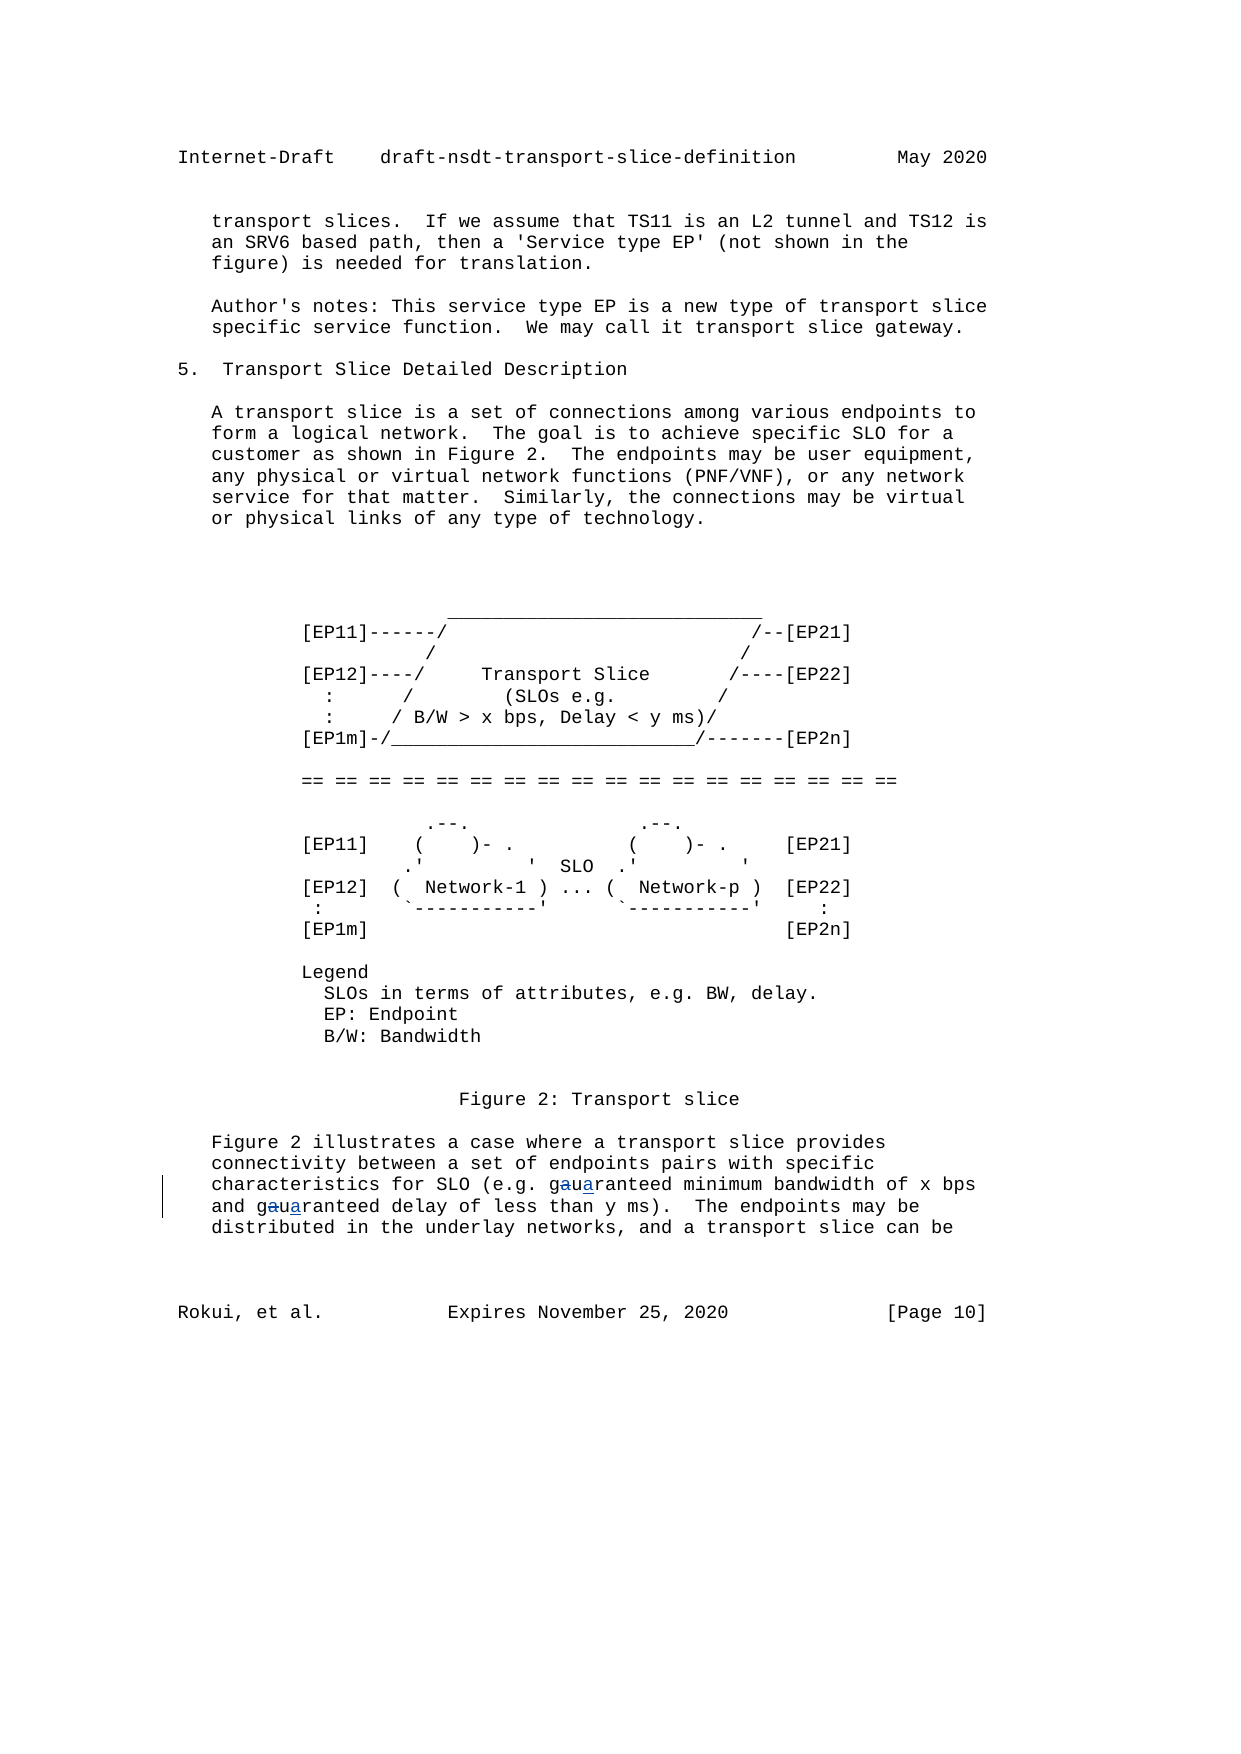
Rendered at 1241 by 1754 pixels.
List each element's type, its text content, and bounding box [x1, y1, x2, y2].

text service for that matter. Similarly, the connections may be virtual [177, 488, 1063, 509]
text figure) is needed for translation. [177, 254, 1063, 275]
text / / [177, 644, 1063, 665]
text an SRV6 based path, then a 'Service type EP' (not shown in the [177, 233, 1063, 254]
text [EP11] ( )- . ( )- . [EP21] [177, 835, 1063, 856]
text specific service function. We may call it transport slice gateway. [177, 318, 1063, 339]
text Figure 2 illustrates a case where a transport slice provides [177, 1133, 1063, 1154]
text ____________________________ [177, 601, 1063, 623]
text : `-----------' `-----------' : [177, 899, 1063, 920]
text form a logical network. The goal is to achieve specific SLO for a [177, 424, 1063, 445]
text .--. .--. [177, 814, 1063, 835]
text [EP1m] [EP2n] [177, 920, 1063, 941]
text connectivity between a set of endpoints pairs with specific [177, 1154, 1063, 1175]
text distributed in the underlay networks, and a transport slice can be [177, 1218, 1063, 1239]
text : / (SLOs e.g. / [177, 686, 1063, 708]
text characteristics for SLO (e.g. guranteed minimum bandwidth of x bps [177, 1175, 1063, 1196]
text [EP1m]-/___________________________/-------[EP2n] [177, 729, 1063, 750]
text == == == == == == == == == == == == == == == == == == [177, 771, 1063, 793]
text SLOs in terms of attributes, e.g. BW, delay. [177, 984, 1063, 1005]
text .' ' SLO .' ' [177, 856, 1063, 878]
text B/W: Bandwidth [177, 1026, 1063, 1048]
text A transport slice is a set of connections among various endpoints to [177, 403, 1063, 424]
text or physical links of any type of technology. [177, 509, 1063, 530]
text and guranteed delay of less than y ms). The endpoints may be [177, 1196, 1063, 1218]
text Author's notes: This service type EP is a new type of transport slice [177, 296, 1063, 318]
text customer as shown in Figure 2. The endpoints may be user equipment, [177, 445, 1063, 466]
text : / B/W > x bps, Delay < y ms)/ [177, 708, 1063, 729]
text Internet-Draft draft-nsdt-transport-slice-definition May 2020 [177, 148, 1063, 169]
text Rokui, et al. Expires November 25, 2020 [Page 10] [177, 1303, 1063, 1324]
text transport slices. If we assume that TS11 is an L2 tunnel and TS12 is [177, 211, 1063, 233]
text any physical or virtual network functions (PNF/VNF), or any network [177, 466, 1063, 488]
text [EP12]----/ Transport Slice /----[EP22] [177, 665, 1063, 686]
text EP: Endpoint [177, 1005, 1063, 1026]
text [EP11]------/ /--[EP21] [177, 623, 1063, 644]
text [EP12] ( Network-1 ) ... ( Network-p ) [EP22] [177, 878, 1063, 899]
text 5. Transport Slice Detailed Description [177, 360, 1063, 381]
text Figure 2: Transport slice [177, 1090, 1063, 1111]
text Legend [177, 963, 1063, 984]
